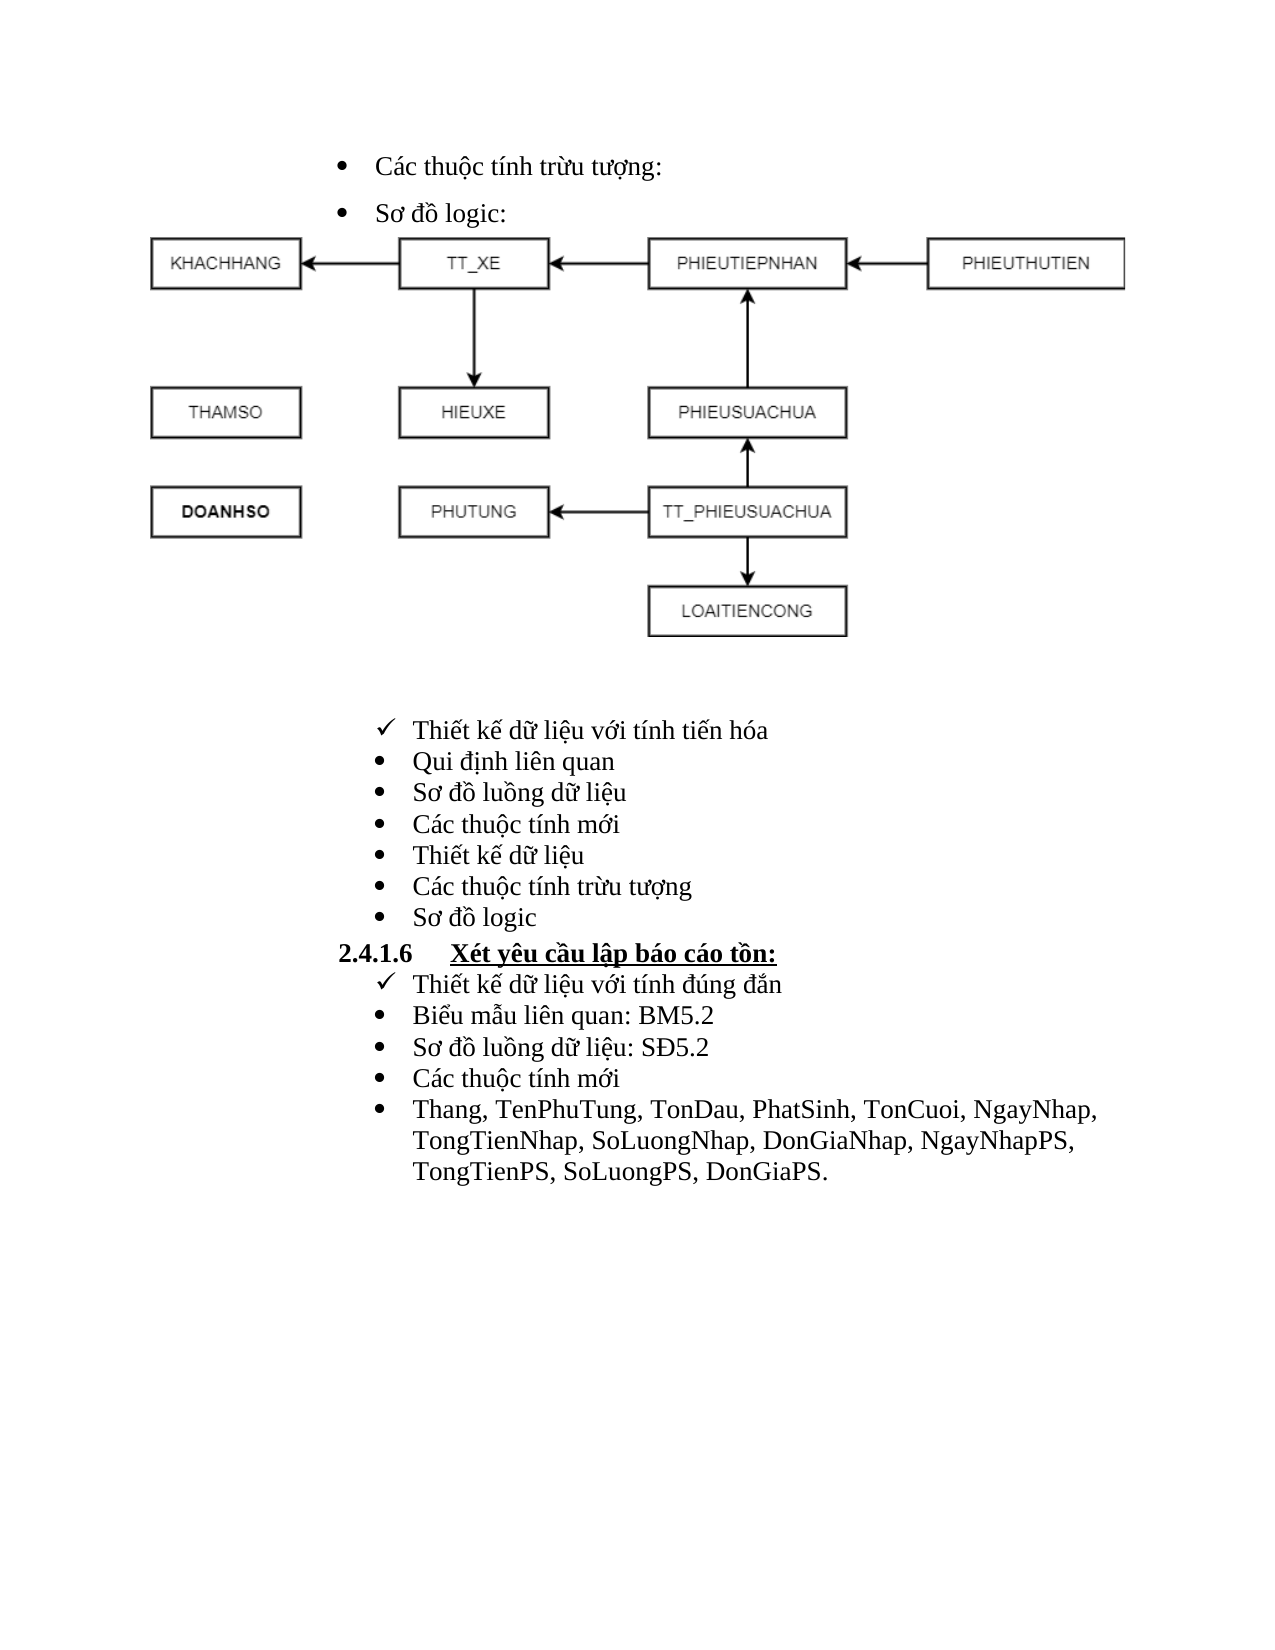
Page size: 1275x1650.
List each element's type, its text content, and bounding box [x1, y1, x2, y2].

list Sơ đồ logic [375, 902, 1125, 933]
list Các thuộc tính mới [375, 1062, 1125, 1093]
list Thiết kế dữ liệu với tính đúng đắn [375, 968, 1125, 999]
list Sơ đồ luồng dữ liệu: SĐ5.2 [375, 1031, 1125, 1062]
list Sơ đồ logic: [337, 197, 1125, 228]
list Các thuộc tính mới [375, 808, 1125, 839]
subtitle Xét yêu cầu lập báo cáo tồn: [412, 937, 1125, 968]
list Các thuộc tính trừu tượng: [337, 150, 1125, 181]
list Qui định liên quan [375, 745, 1125, 777]
list Biểu mẫu liên quan: BM5.2 [375, 999, 1125, 1031]
list Sơ đồ luồng dữ liệu [375, 777, 1125, 808]
list Thiết kế dữ liệu [375, 839, 1125, 870]
list Thiết kế dữ liệu với tính tiến hóa [375, 714, 1125, 745]
list Thang, TenPhuTung, TonDau, PhatSinh, TonCuoi, NgayNhap, TongTienNhap, SoLuongNhap, DonGiaNhap, NgayNhapPS, TongTienPS, SoLuongPS, DonGiaPS. [375, 1093, 1125, 1187]
picture [150, 237, 1125, 637]
list Các thuộc tính trừu tượng [375, 870, 1125, 902]
